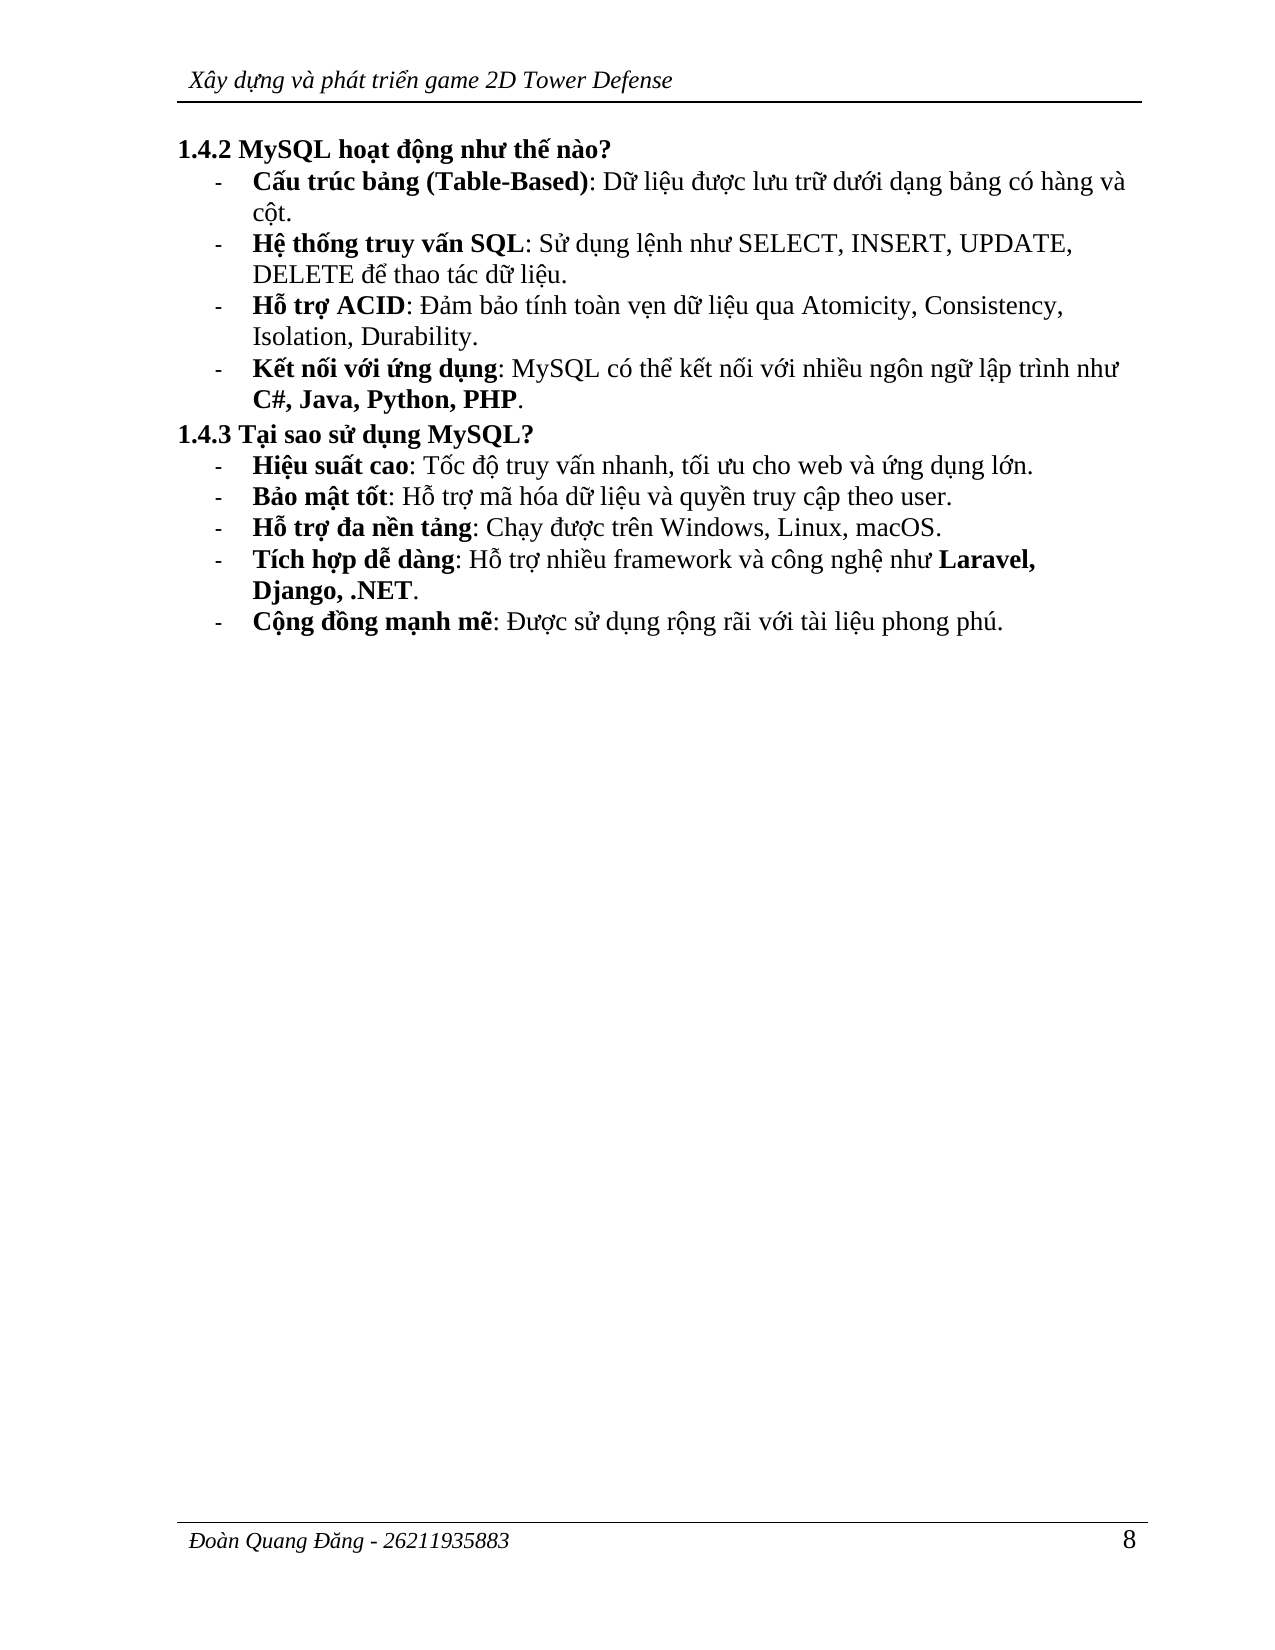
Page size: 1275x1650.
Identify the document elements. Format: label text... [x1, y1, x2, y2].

list Hiệu suất cao: Tốc độ truy vấn nhanh, tối ưu cho web và ứng dụng lớn. [215, 449, 1156, 480]
list Hệ thống truy vấn SQL: Sử dụng lệnh như SELECT, INSERT, UPDATE, DELETE để thao tác dữ liệu. [215, 227, 1156, 289]
subtitle 1.4.2 MySQL hoạt động như thế nào? [177, 134, 1156, 165]
list Hỗ trợ đa nền tảng: Chạy được trên Windows, Linux, macOS. [215, 512, 1156, 543]
list Cấu trúc bảng (Table-Based): Dữ liệu được lưu trữ dưới dạng bảng có hàng và cột. [215, 165, 1156, 227]
list Hỗ trợ ACID: Đảm bảo tính toàn vẹn dữ liệu qua Atomicity, Consistency, Isolation, Durability. [215, 289, 1156, 352]
list Bảo mật tốt: Hỗ trợ mã hóa dữ liệu và quyền truy cập theo user. [215, 480, 1156, 512]
list Cộng đồng mạnh mẽ: Được sử dụng rộng rãi với tài liệu phong phú. [215, 605, 1156, 636]
subtitle 1.4.3 Tại sao sử dụng MySQL? [177, 418, 1156, 449]
list Kết nối với ứng dụng: MySQL có thể kết nối với nhiều ngôn ngữ lập trình như C#, Java, Python, PHP. [215, 352, 1156, 414]
list Tích hợp dễ dàng: Hỗ trợ nhiều framework và công nghệ như Laravel, Django, .NET. [215, 543, 1156, 605]
